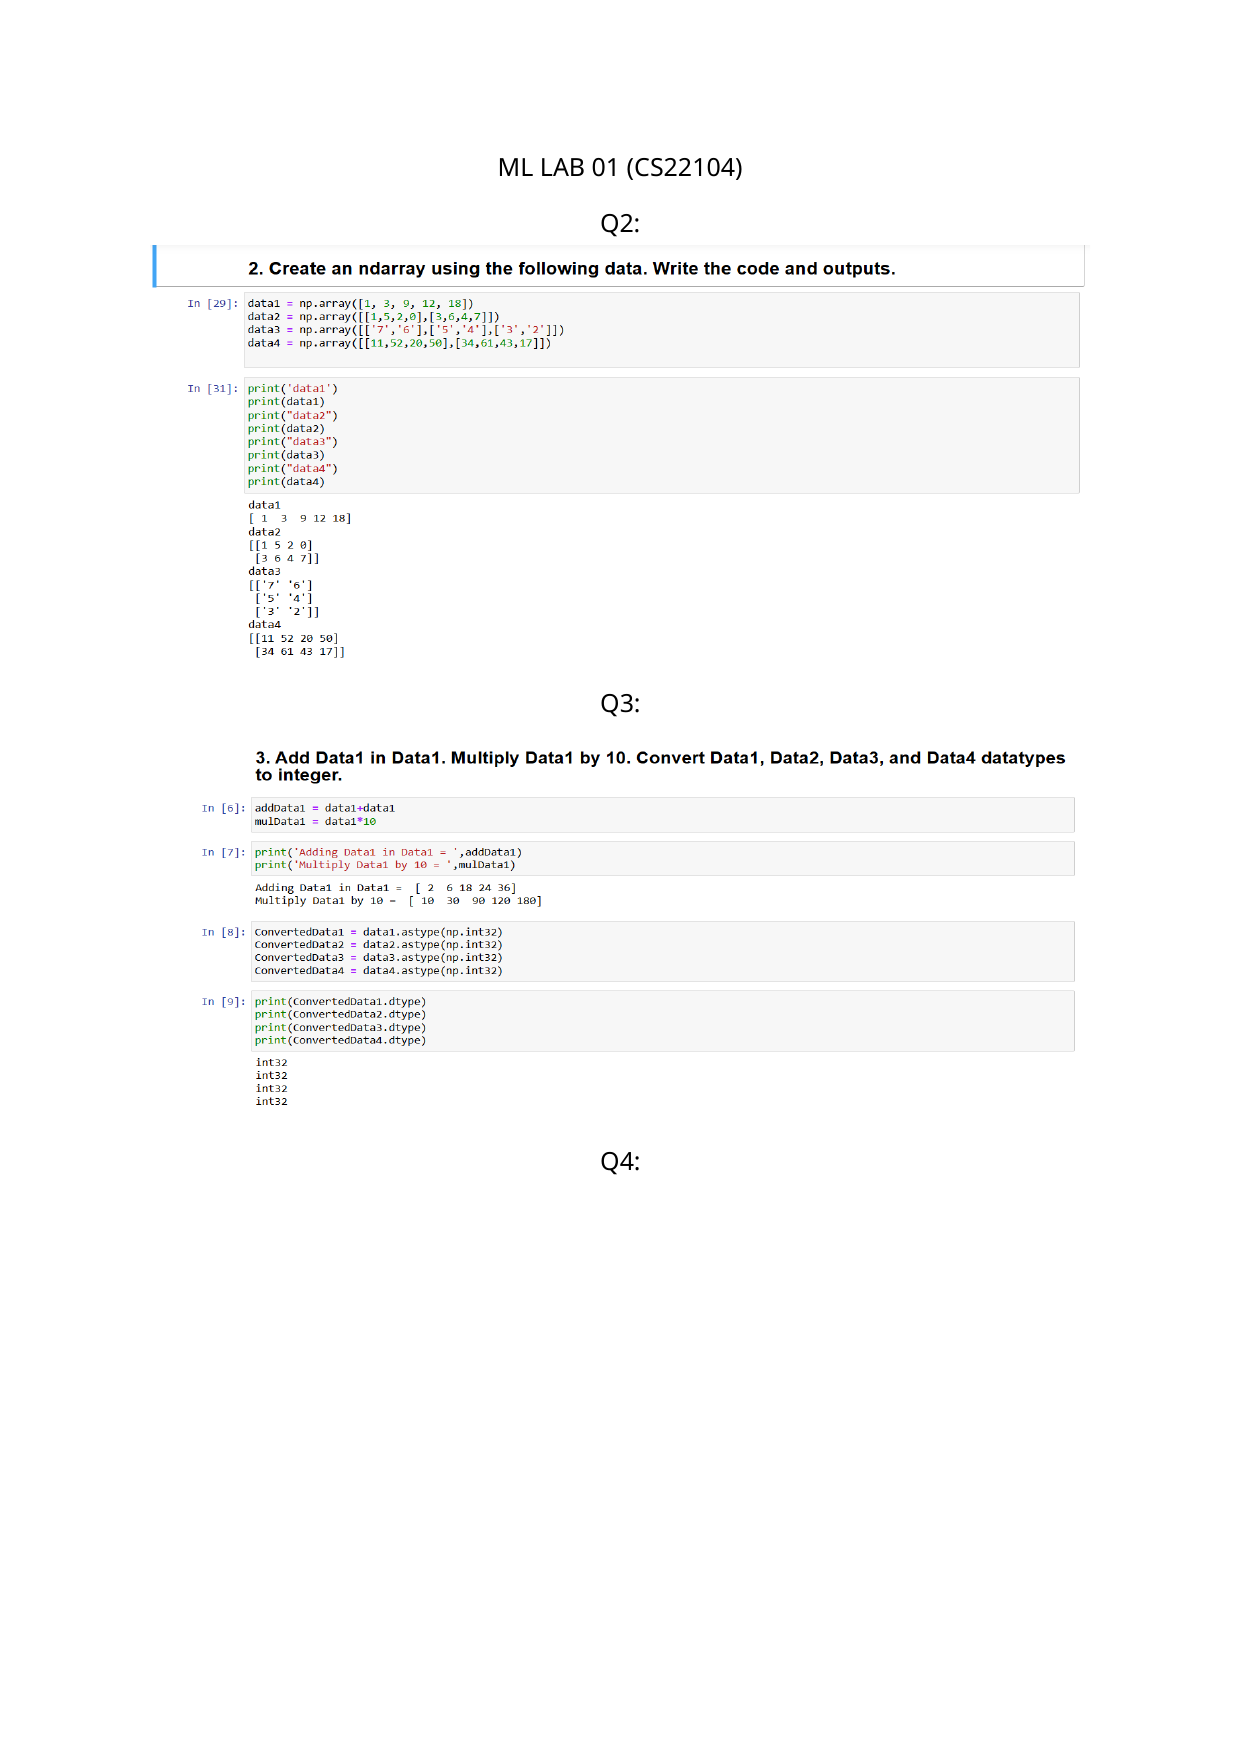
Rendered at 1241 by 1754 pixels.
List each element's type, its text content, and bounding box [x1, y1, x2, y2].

text ML LAB 01 (CS22104) [150, 150, 1090, 184]
text Q4: [150, 1143, 1090, 1177]
picture [150, 245, 1091, 664]
text Q2: [150, 206, 1090, 245]
picture [150, 741, 1091, 1122]
text Q3: [150, 686, 1090, 719]
